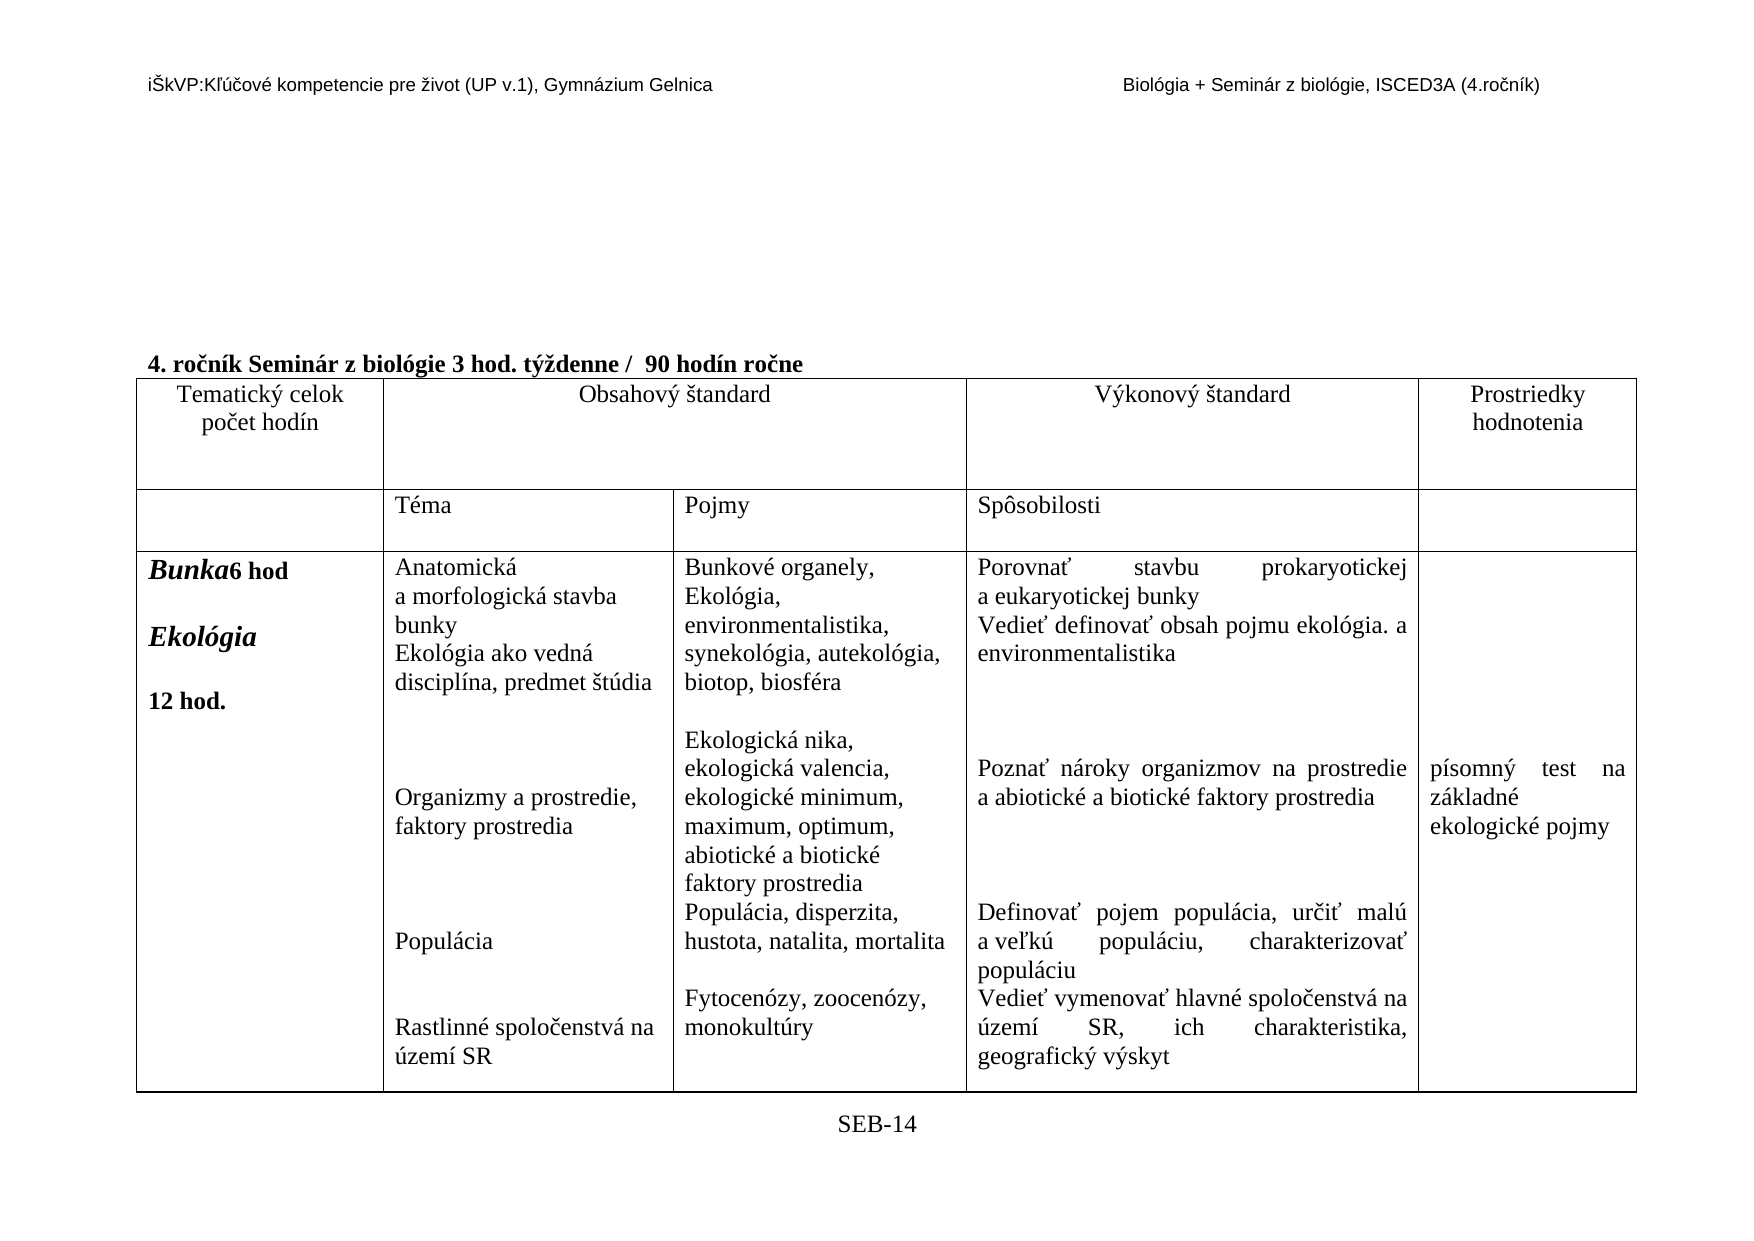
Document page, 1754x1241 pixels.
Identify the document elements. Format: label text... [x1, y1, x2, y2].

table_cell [1419, 552, 1636, 1091]
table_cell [137, 552, 383, 1091]
table_header Prostriedky hodnotenia [1419, 379, 1636, 489]
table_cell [674, 552, 966, 1091]
table_cell Téma [384, 490, 673, 551]
table_header Obsahový štandard [384, 379, 966, 489]
table_cell [137, 490, 383, 551]
table_cell Spôsobilosti [967, 490, 1418, 551]
table_cell Pojmy [674, 490, 966, 551]
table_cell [967, 552, 1418, 1091]
table_header Výkonový štandard [967, 379, 1418, 489]
table_header Tematický celok počet hodín [137, 379, 383, 489]
text 4. ročník Seminár z biológie 3 hod. týždenne / 90 hodín ročne [148, 349, 1606, 378]
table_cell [384, 552, 673, 1091]
table_cell [1419, 490, 1636, 551]
